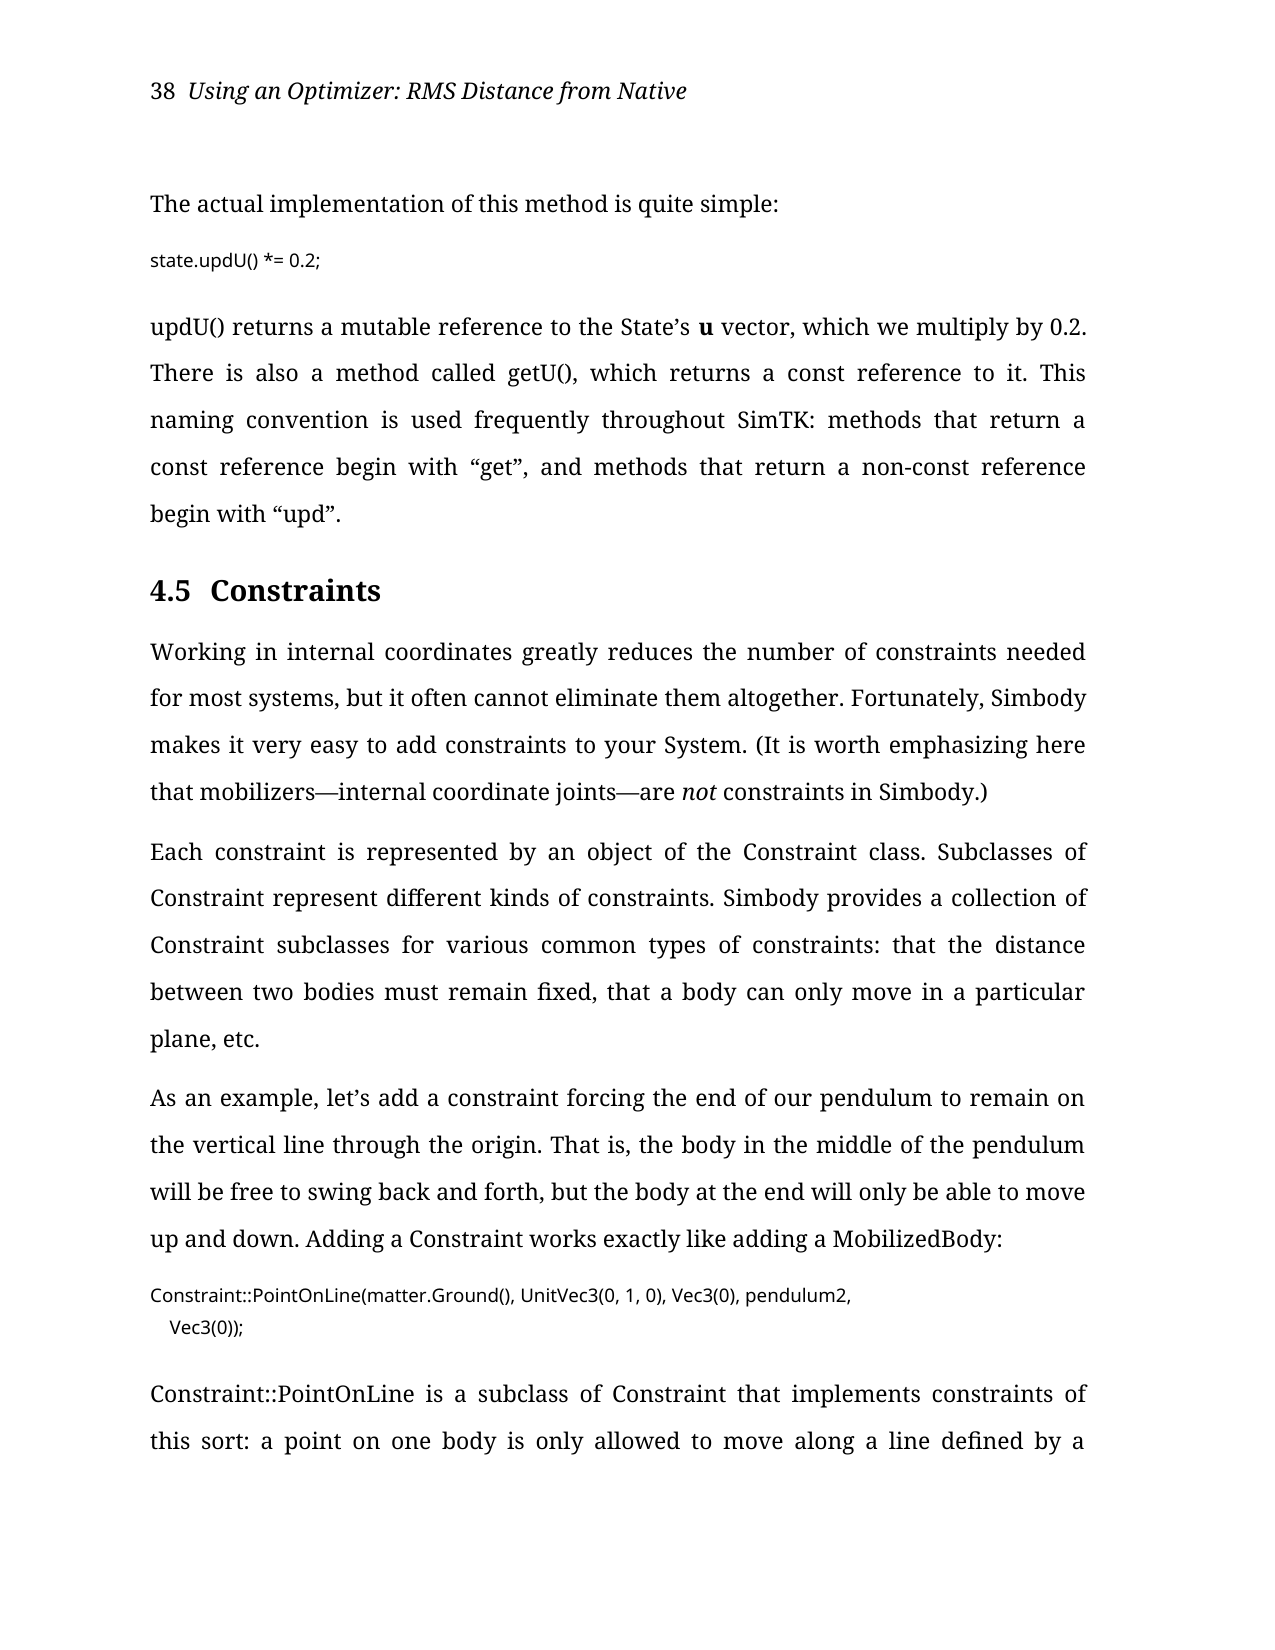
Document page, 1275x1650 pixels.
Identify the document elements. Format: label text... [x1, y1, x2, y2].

text Each constraint is represented by an object of the Constraint class. Subclasses of Constraint represent different kinds of constraints. Simbody provides a collection of Constraint subclasses for various common types of constraints: that the distance between two bodies must remain fixed, that a body can only move in a particular plane, etc. [150, 836, 1087, 1054]
text Constraint::PointOnLine(matter.Ground(), UnitVec3(0, 1, 0), Vec3(0), pendulum2, [150, 1282, 1087, 1308]
text updU() returns a mutable reference to the State’s u vector, which we multiply by 0.2. There is also a method called getU(), which returns a const reference to it. This naming convention is used frequently throughout SimTK: methods that return a const reference begin with “get”, and methods that return a non-const reference begin with “upd”. [150, 310, 1087, 529]
text state.updU() *= 0.2; [150, 247, 1087, 272]
text Vec3(0)); [150, 1314, 1087, 1340]
text The actual implementation of this method is quite simple: [150, 187, 1087, 219]
text Working in internal coordinates greatly reduces the number of constraints needed for most systems, but it often cannot eliminate them altogether. Fortunately, Simbody makes it very easy to add constraints to your System. (It is worth emphasizing here that mobilizers—internal coordinate joints—are not constraints in Simbody.) [150, 636, 1087, 807]
text As an example, let’s add a constraint forcing the end of our pendulum to remain on the vertical line through the origin. That is, the body in the middle of the pendulum will be free to swing back and forth, but the body at the end will only be able to move up and down. Adding a Constraint works exactly like adding a MobilizedBody: [150, 1082, 1087, 1254]
subtitle Constraints [150, 570, 1087, 609]
